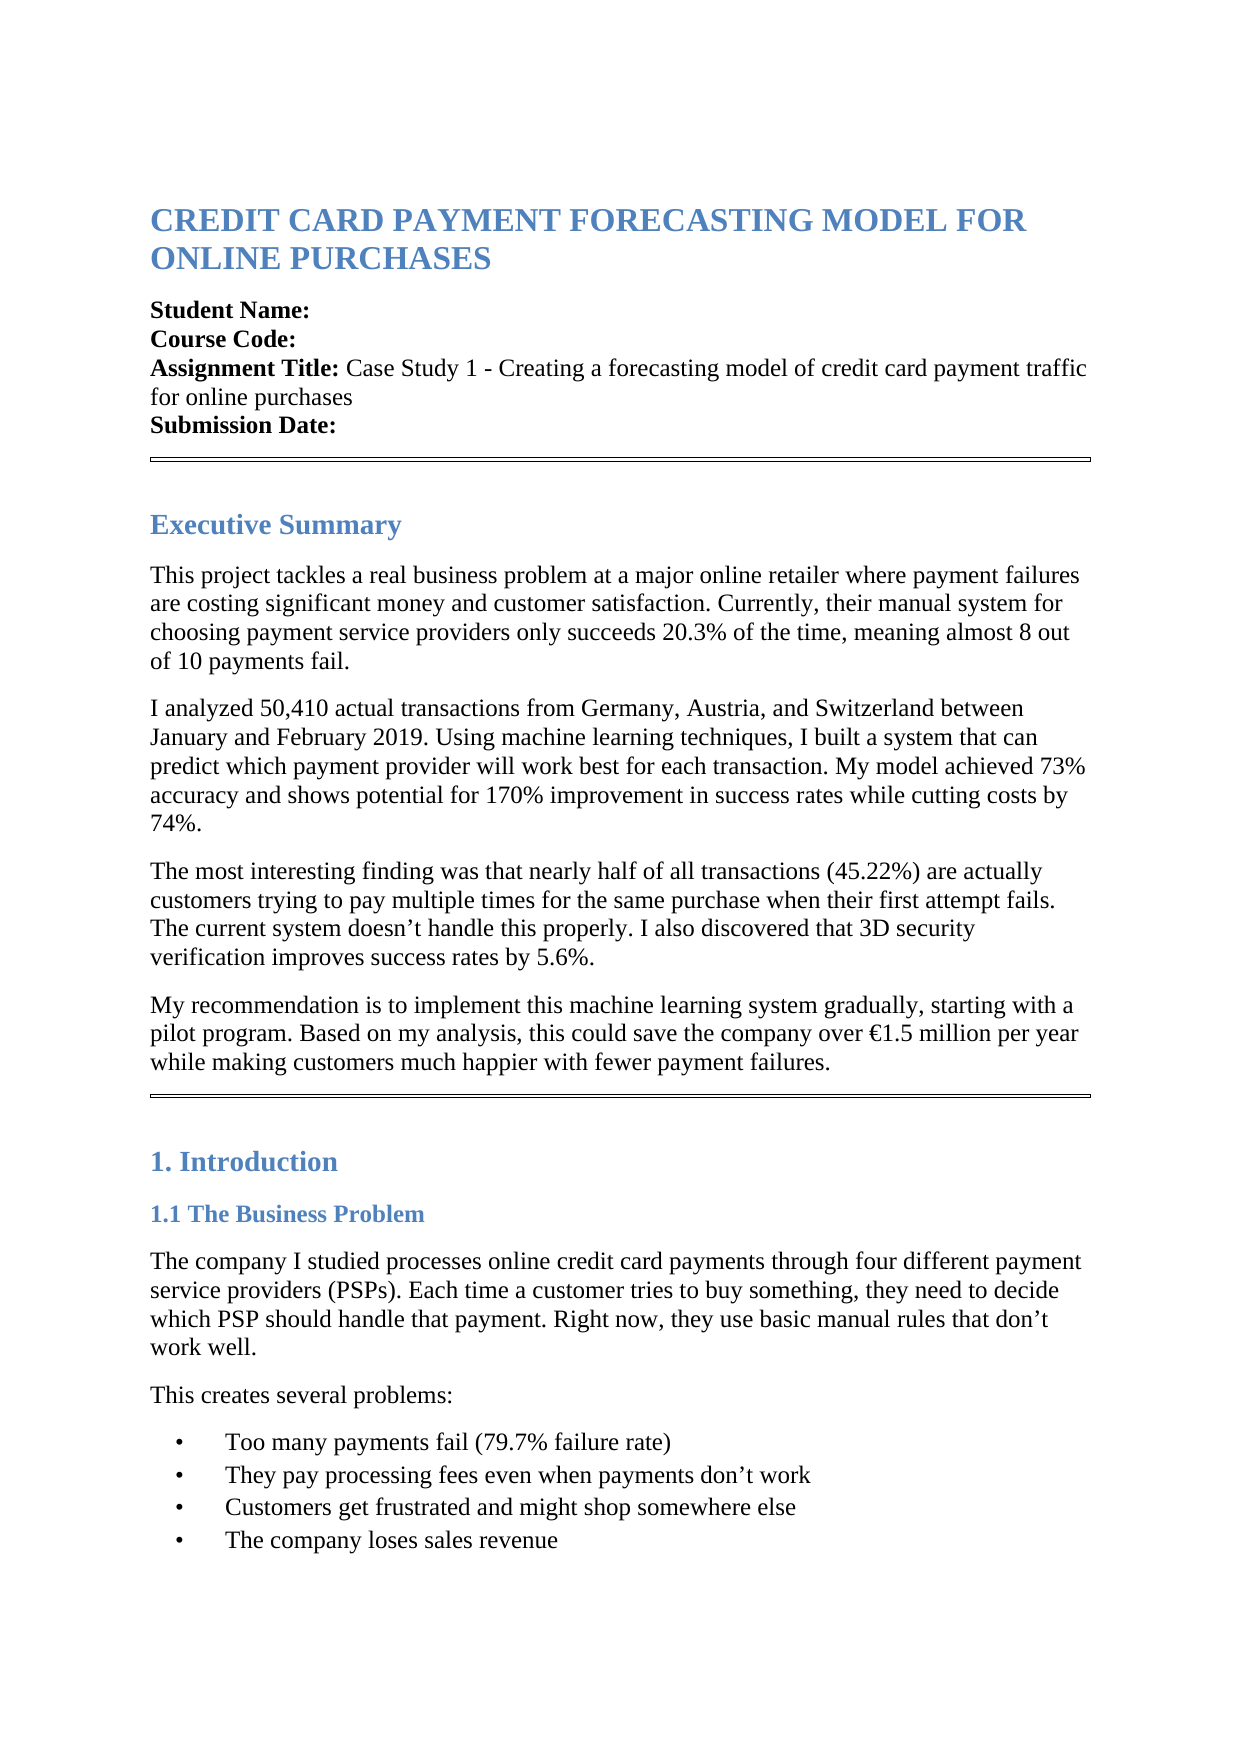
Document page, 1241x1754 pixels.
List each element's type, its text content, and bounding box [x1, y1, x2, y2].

text This creates several problems: [150, 1380, 1090, 1409]
text I analyzed 50,410 actual transactions from Germany, Austria, and Switzerland between January and February 2019. Using machine learning techniques, I built a system that can predict which payment provider will work best for each transaction. My model achieved 73% accuracy and shows potential for 170% improvement in success rates while cutting costs by 74%. [150, 693, 1090, 837]
text Student Name: Course Code: Assignment Title: Case Study 1 - Creating a forecasting model of credit card payment traffic for online purchases Submission Date: [150, 295, 1090, 439]
subtitle CREDIT CARD PAYMENT FORECASTING MODEL FOR ONLINE PURCHASES [150, 200, 1090, 277]
list The company loses sales revenue [175, 1525, 1090, 1554]
text The most interesting finding was that nearly half of all transactions (45.22%) are actually customers trying to pay multiple times for the same purchase when their first attempt fails. The current system doesn’t handle this properly. I also discovered that 3D security verification improves success rates by 5.6%. [150, 856, 1090, 971]
text My recommendation is to implement this machine learning system gradually, starting with a pilot program. Based on my analysis, this could save the company over €1.5 million per year while making customers much happier with fewer payment failures. [150, 990, 1090, 1076]
subtitle 1. Introduction [150, 1144, 1090, 1178]
text The company I studied processes online credit card payments through four different payment service providers (PSPs). Each time a customer tries to buy something, they need to decide which PSP should handle that payment. Right now, they use basic manual rules that don’t work well. [150, 1246, 1090, 1361]
text This project tackles a real business problem at a major online retailer where payment failures are costing significant money and customer satisfaction. Currently, their manual system for choosing payment service providers only succeeds 20.3% of the time, meaning almost 8 out of 10 payments fail. [150, 560, 1090, 675]
list Customers get frustrated and might shop somewhere else [175, 1492, 1090, 1521]
list They pay processing fees even when payments don’t work [175, 1460, 1090, 1489]
subtitle 1.1 The Business Problem [150, 1199, 1090, 1227]
list Too many payments fail (79.7% failure rate) [175, 1427, 1090, 1456]
subtitle Executive Summary [150, 507, 1090, 541]
